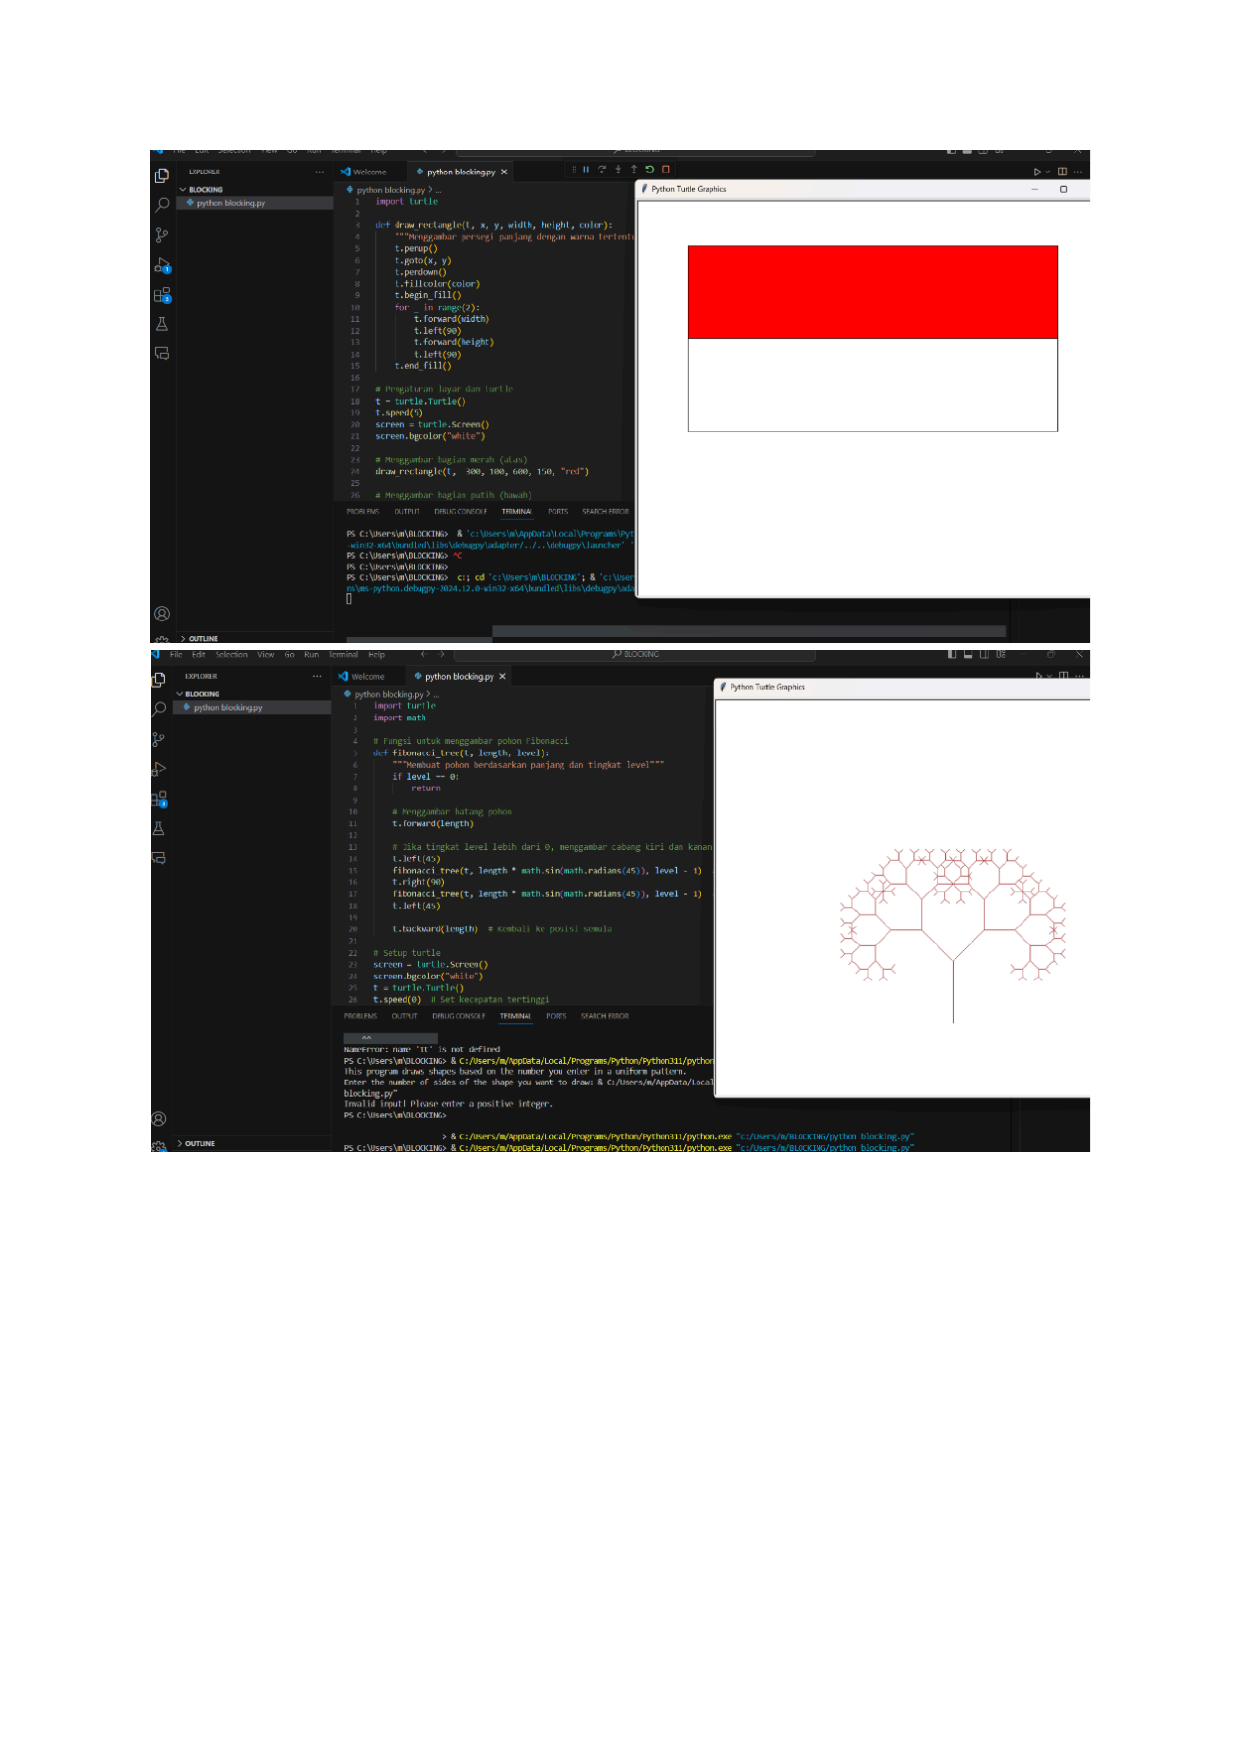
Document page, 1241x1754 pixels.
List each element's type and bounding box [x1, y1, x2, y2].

picture [150, 648, 1091, 1152]
picture [150, 150, 1091, 643]
